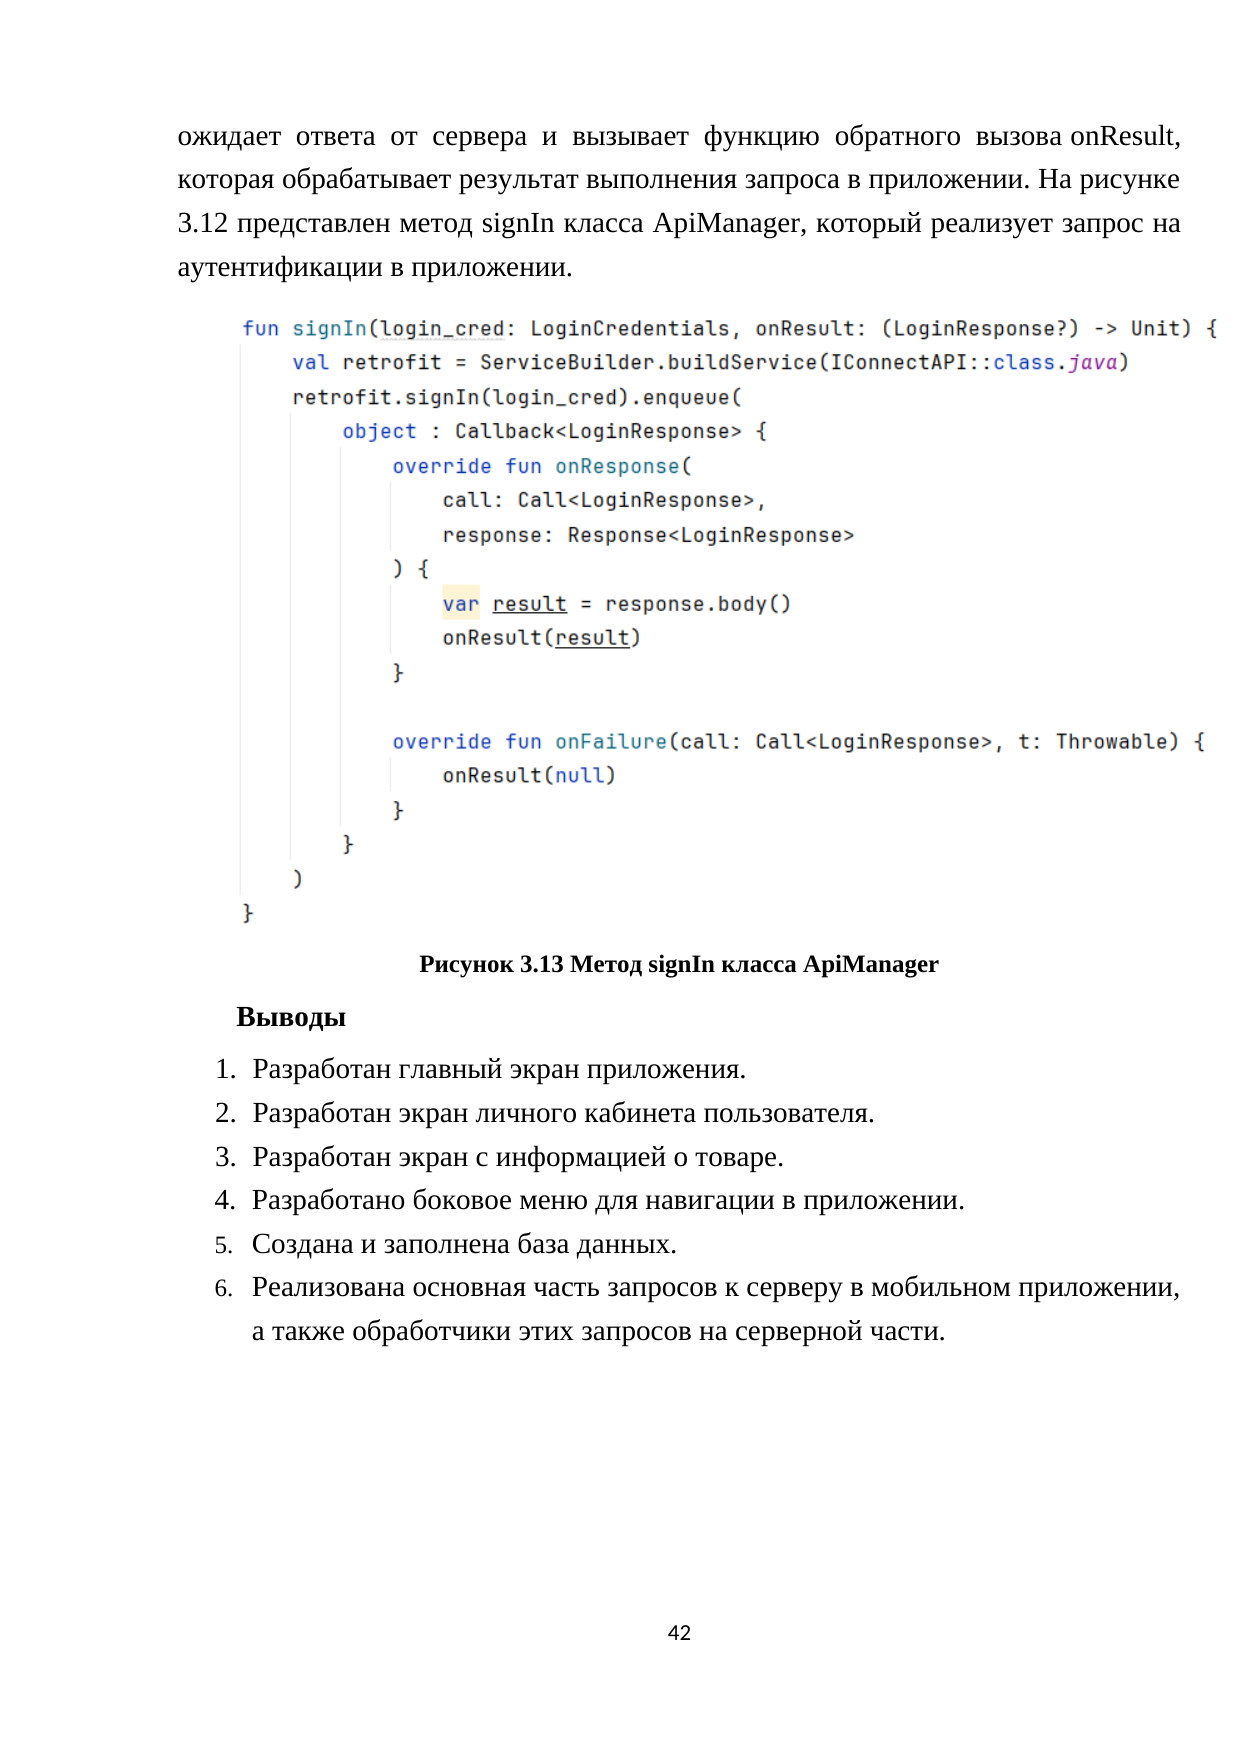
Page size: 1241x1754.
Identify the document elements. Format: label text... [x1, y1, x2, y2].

list Разработано боковое меню для навигации в приложении. [214, 1182, 1181, 1216]
text Рисунок 3.13 Метод signIn класса ApiManager [177, 949, 1181, 978]
list Разработан экран с информацией о товаре. [215, 1139, 1181, 1172]
picture [236, 308, 1220, 924]
list Разработан экран личного кабинета пользователя. [215, 1095, 1181, 1129]
list Разработан главный экран приложения. [215, 1052, 1181, 1085]
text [177, 118, 1181, 282]
list Создана и заполнена база данных. [214, 1226, 1181, 1259]
list Реализована основная часть запросов к серверу в мобильном приложении, а также обработчики этих запросов на серверной части. [214, 1269, 1181, 1346]
text Выводы [177, 999, 1181, 1032]
